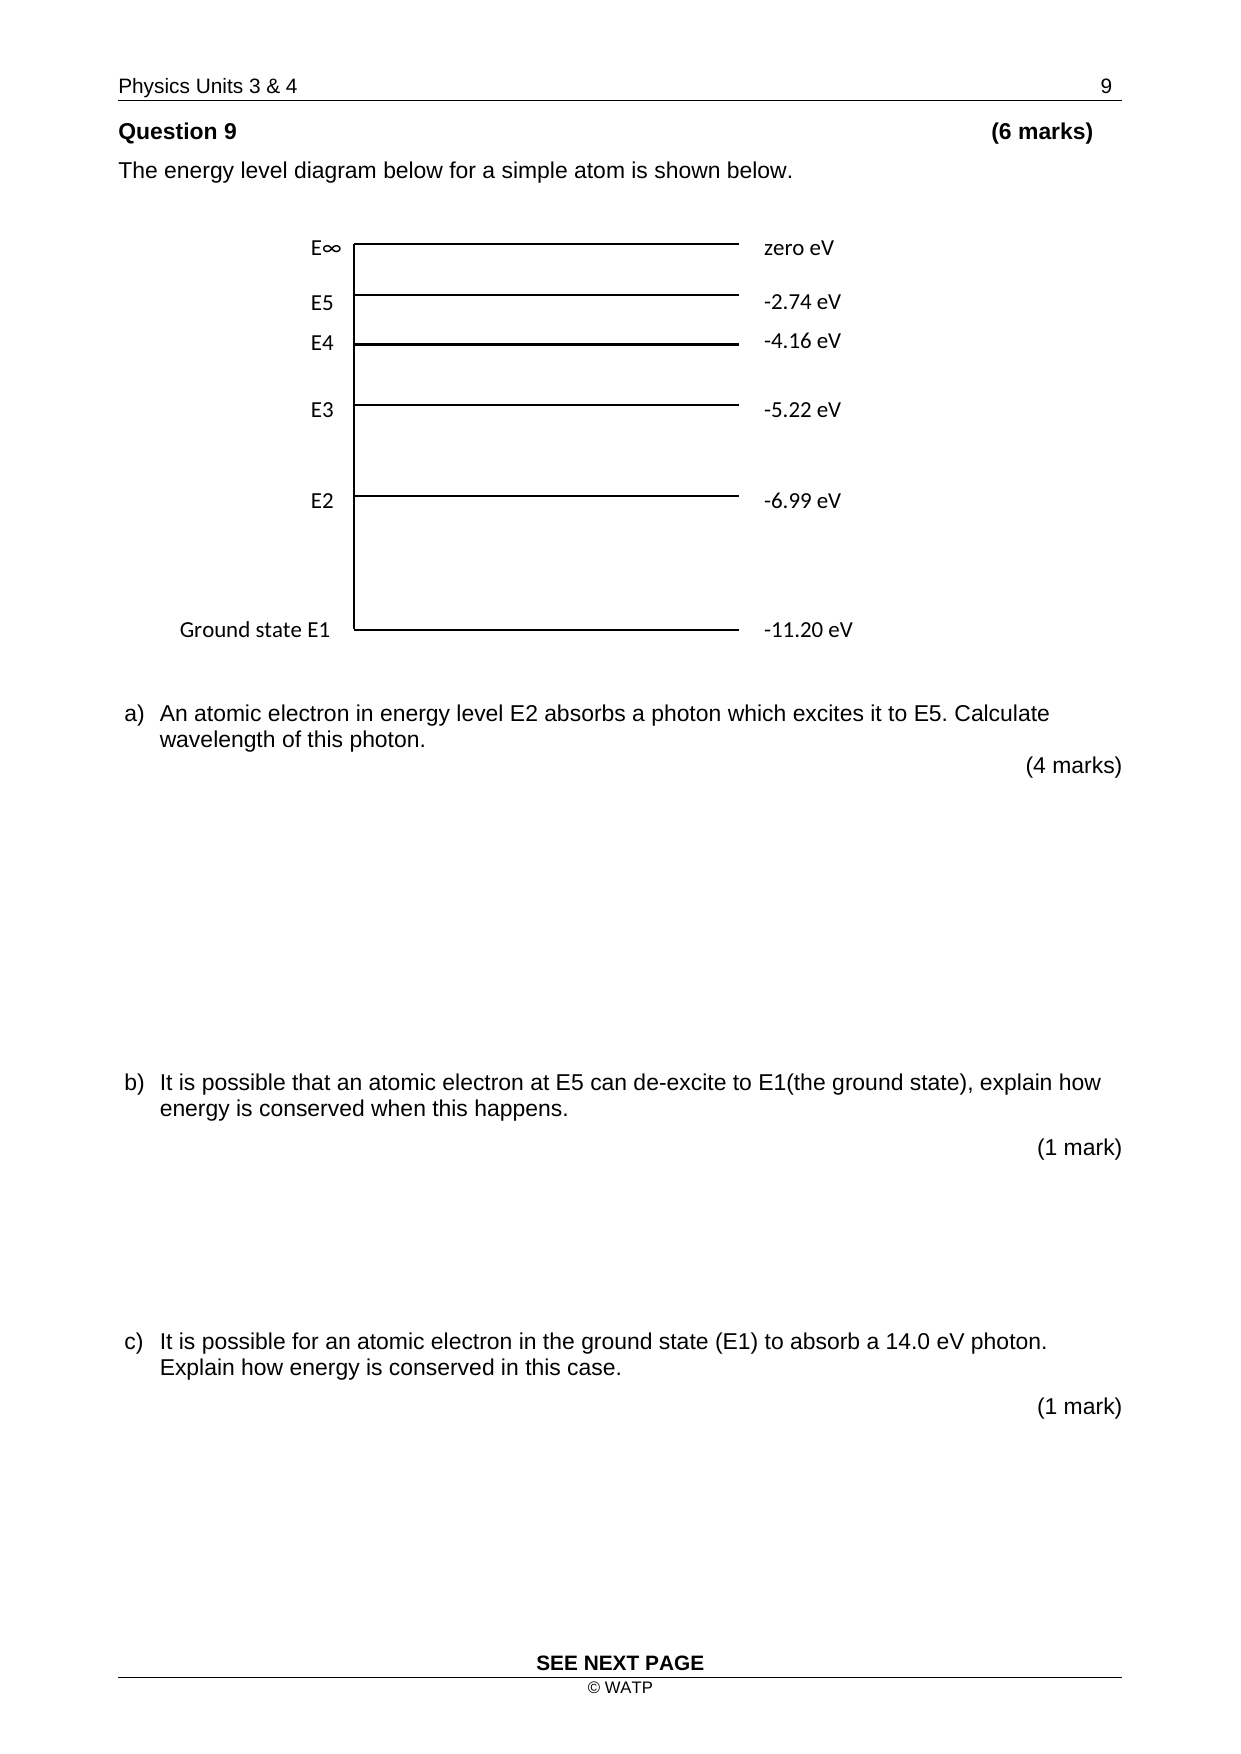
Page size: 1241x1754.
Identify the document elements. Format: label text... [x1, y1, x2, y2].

text The energy level diagram below for a simple atom is shown below. [118, 157, 1122, 183]
list An atomic electron in energy level E2 absorbs a photon which excites it to E5. Calculate wavelength of this photon. [124, 699, 1122, 752]
text (1 mark) [118, 1393, 1122, 1419]
list It is possible that an atomic electron at E5 can de-excite to E1(the ground state), explain how energy is conserved when this happens. [124, 1068, 1122, 1121]
text (1 mark) [118, 1134, 1122, 1160]
text Question 9 (6 marks) [118, 118, 1122, 144]
text (4 marks) [118, 752, 1122, 778]
list It is possible for an atomic electron in the ground state (E1) to absorb a 14.0 eV photon. Explain how energy is conserved in this case. [124, 1328, 1122, 1381]
